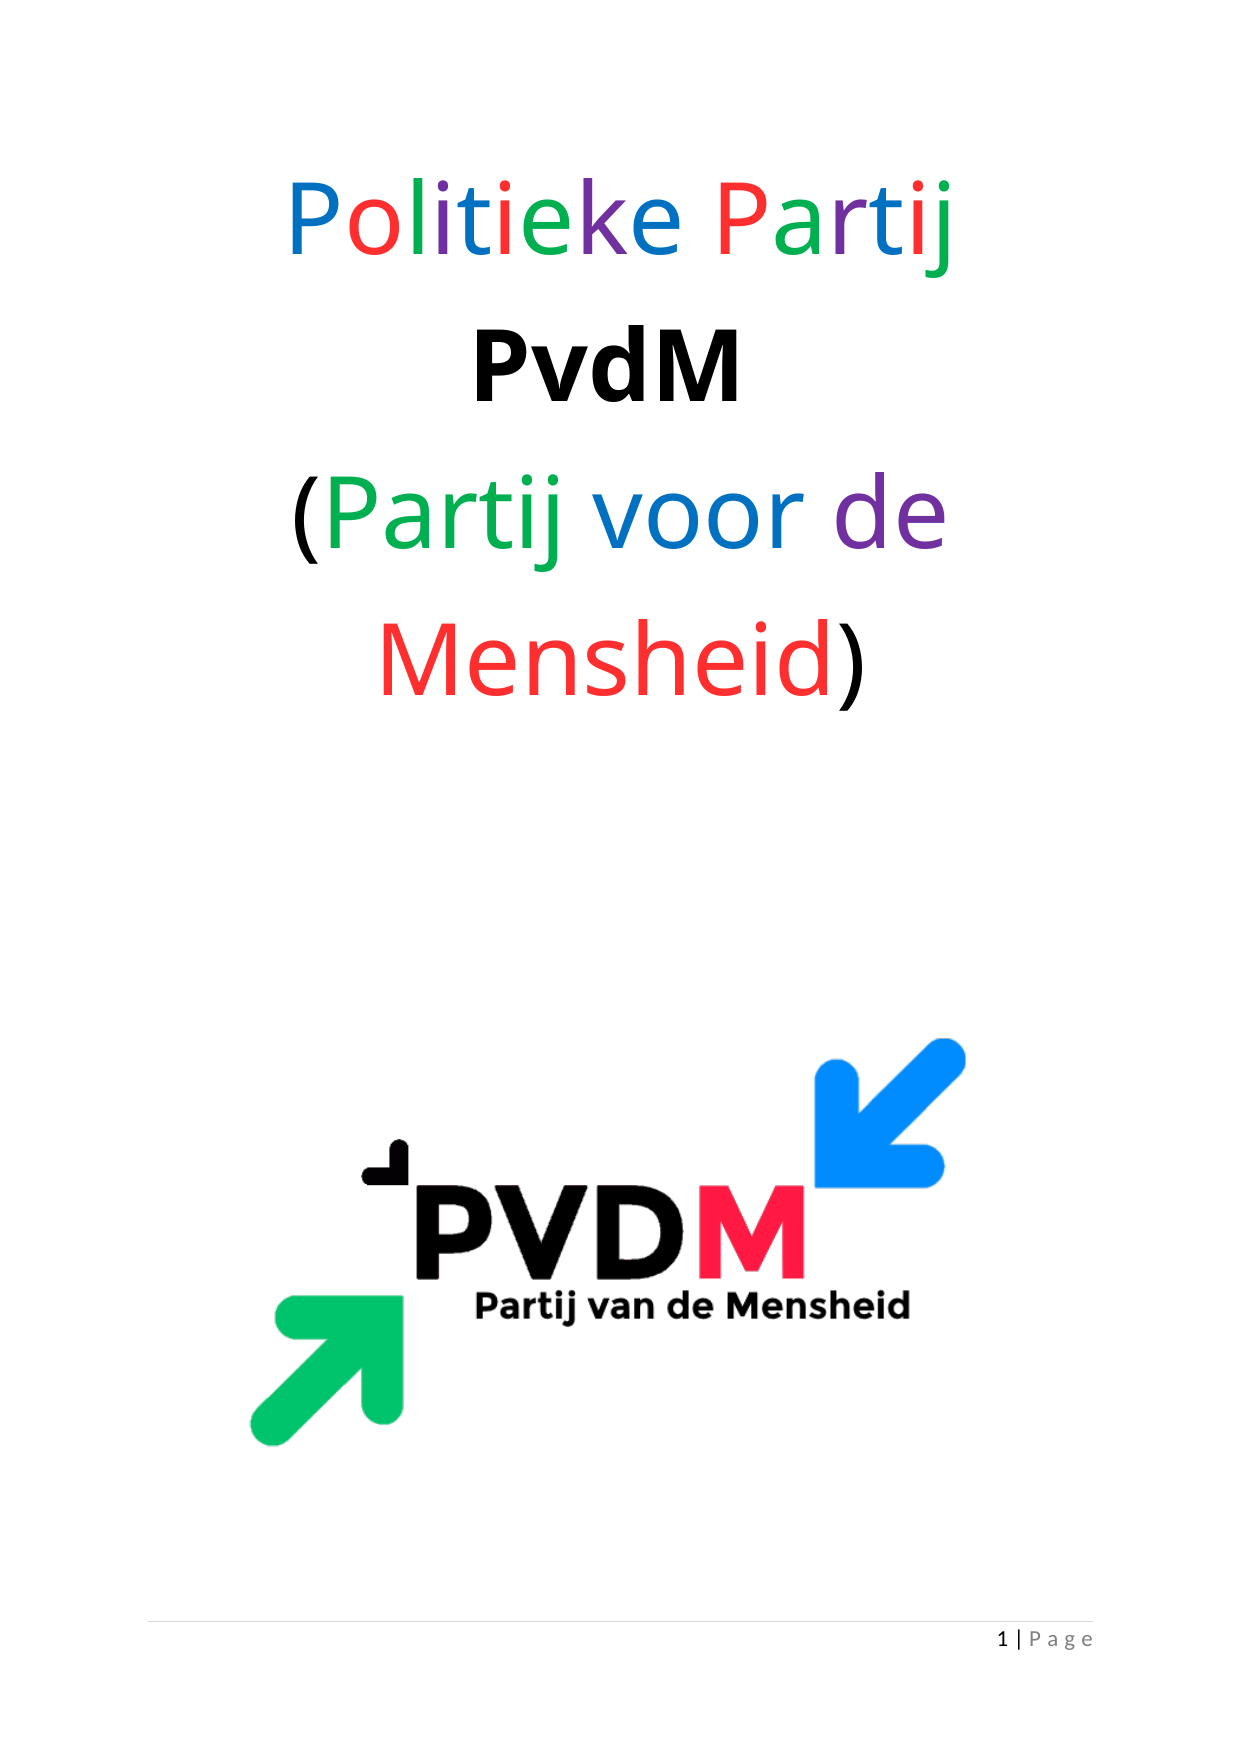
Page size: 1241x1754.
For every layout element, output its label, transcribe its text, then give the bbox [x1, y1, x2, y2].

picture [140, 878, 1086, 1587]
text Politieke Partij PvdM (Partij voor de Mensheid) [148, 148, 1093, 725]
